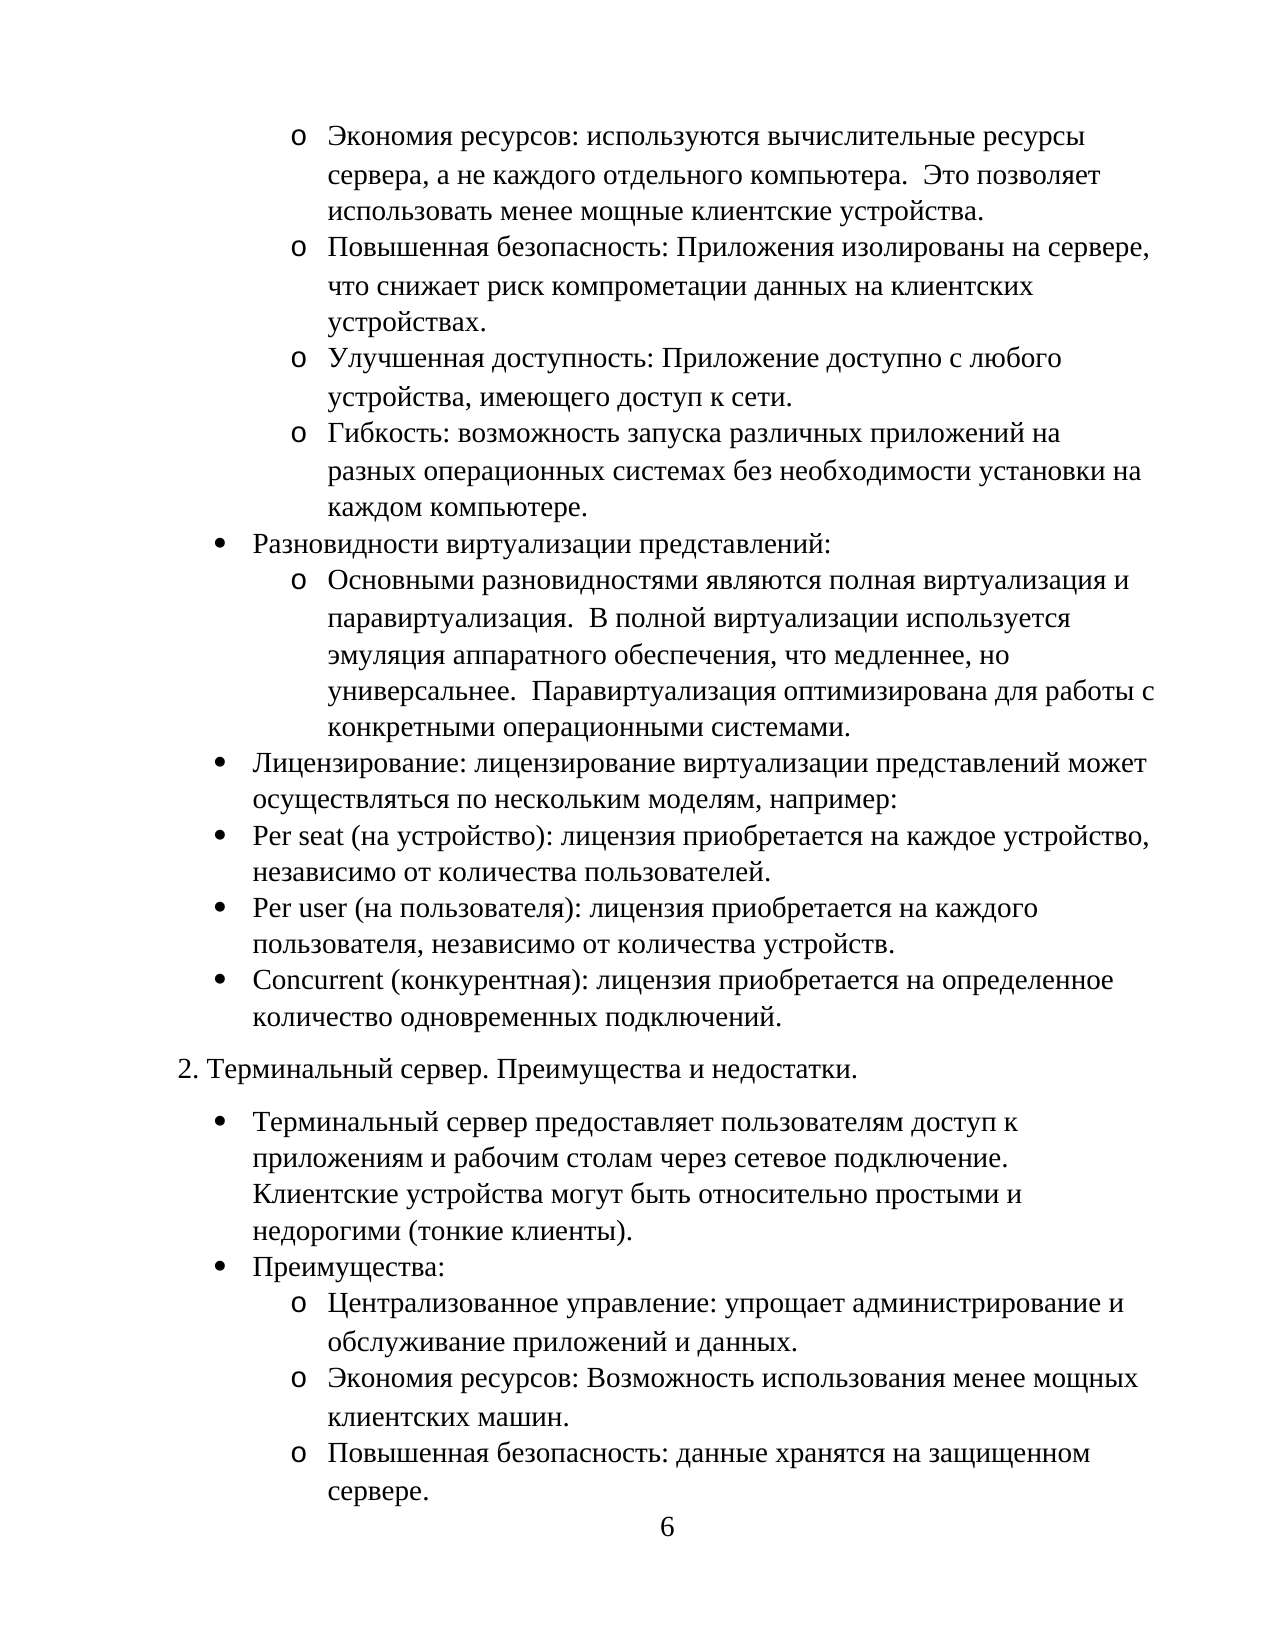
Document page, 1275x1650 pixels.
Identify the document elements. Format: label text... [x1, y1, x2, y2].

list Улучшенная доступность: Приложение доступно с любого устройства, имеющего доступ к сети. [290, 340, 1157, 412]
list Основными разновидностями являются полная виртуализация и паравиртуализация. В полной виртуализации используется эмуляция аппаратного обеспечения, что медленнее, но универсальнее. Паравиртуализация оптимизирована для работы с конкретными операционными системами. [290, 562, 1157, 743]
list Разновидности виртуализации представлений: [215, 526, 1157, 559]
list Per seat (на устройство): лицензия приобретается на каждое устройство, независимо от количества пользователей. [215, 818, 1157, 887]
list Per user (на пользователя): лицензия приобретается на каждого пользователя, независимо от количества устройств. [215, 890, 1157, 960]
list Преимущества: [215, 1249, 1157, 1283]
text 2. Терминальный сервер. Преимущества и недостатки. [177, 1051, 1157, 1085]
list Concurrent (конкурентная): лицензия приобретается на определенное количество одновременных подключений. [215, 962, 1157, 1032]
list Гибкость: возможность запуска различных приложений на разных операционных системах без необходимости установки на каждом компьютере. [290, 415, 1157, 523]
list Экономия ресурсов: используются вычислительные ресурсы сервера, а не каждого отдельного компьютера. Это позволяет использовать менее мощные клиентские устройства. [290, 118, 1157, 226]
list Централизованное управление: упрощает администрирование и обслуживание приложений и данных. [290, 1285, 1157, 1357]
list Повышенная безопасность: данные хранятся на защищенном сервере. [290, 1435, 1157, 1507]
list Экономия ресурсов: Возможность использования менее мощных клиентских машин. [290, 1360, 1157, 1432]
list Лицензирование: лицензирование виртуализации представлений может осуществляться по нескольким моделям, например: [215, 745, 1157, 815]
list Повышенная безопасность: Приложения изолированы на сервере, что снижает риск компрометации данных на клиентских устройствах. [290, 229, 1157, 337]
list Терминальный сервер предоставляет пользователям доступ к приложениям и рабочим столам через сетевое подключение. Клиентские устройства могут быть относительно простыми и недорогими (тонкие клиенты). [215, 1104, 1157, 1246]
